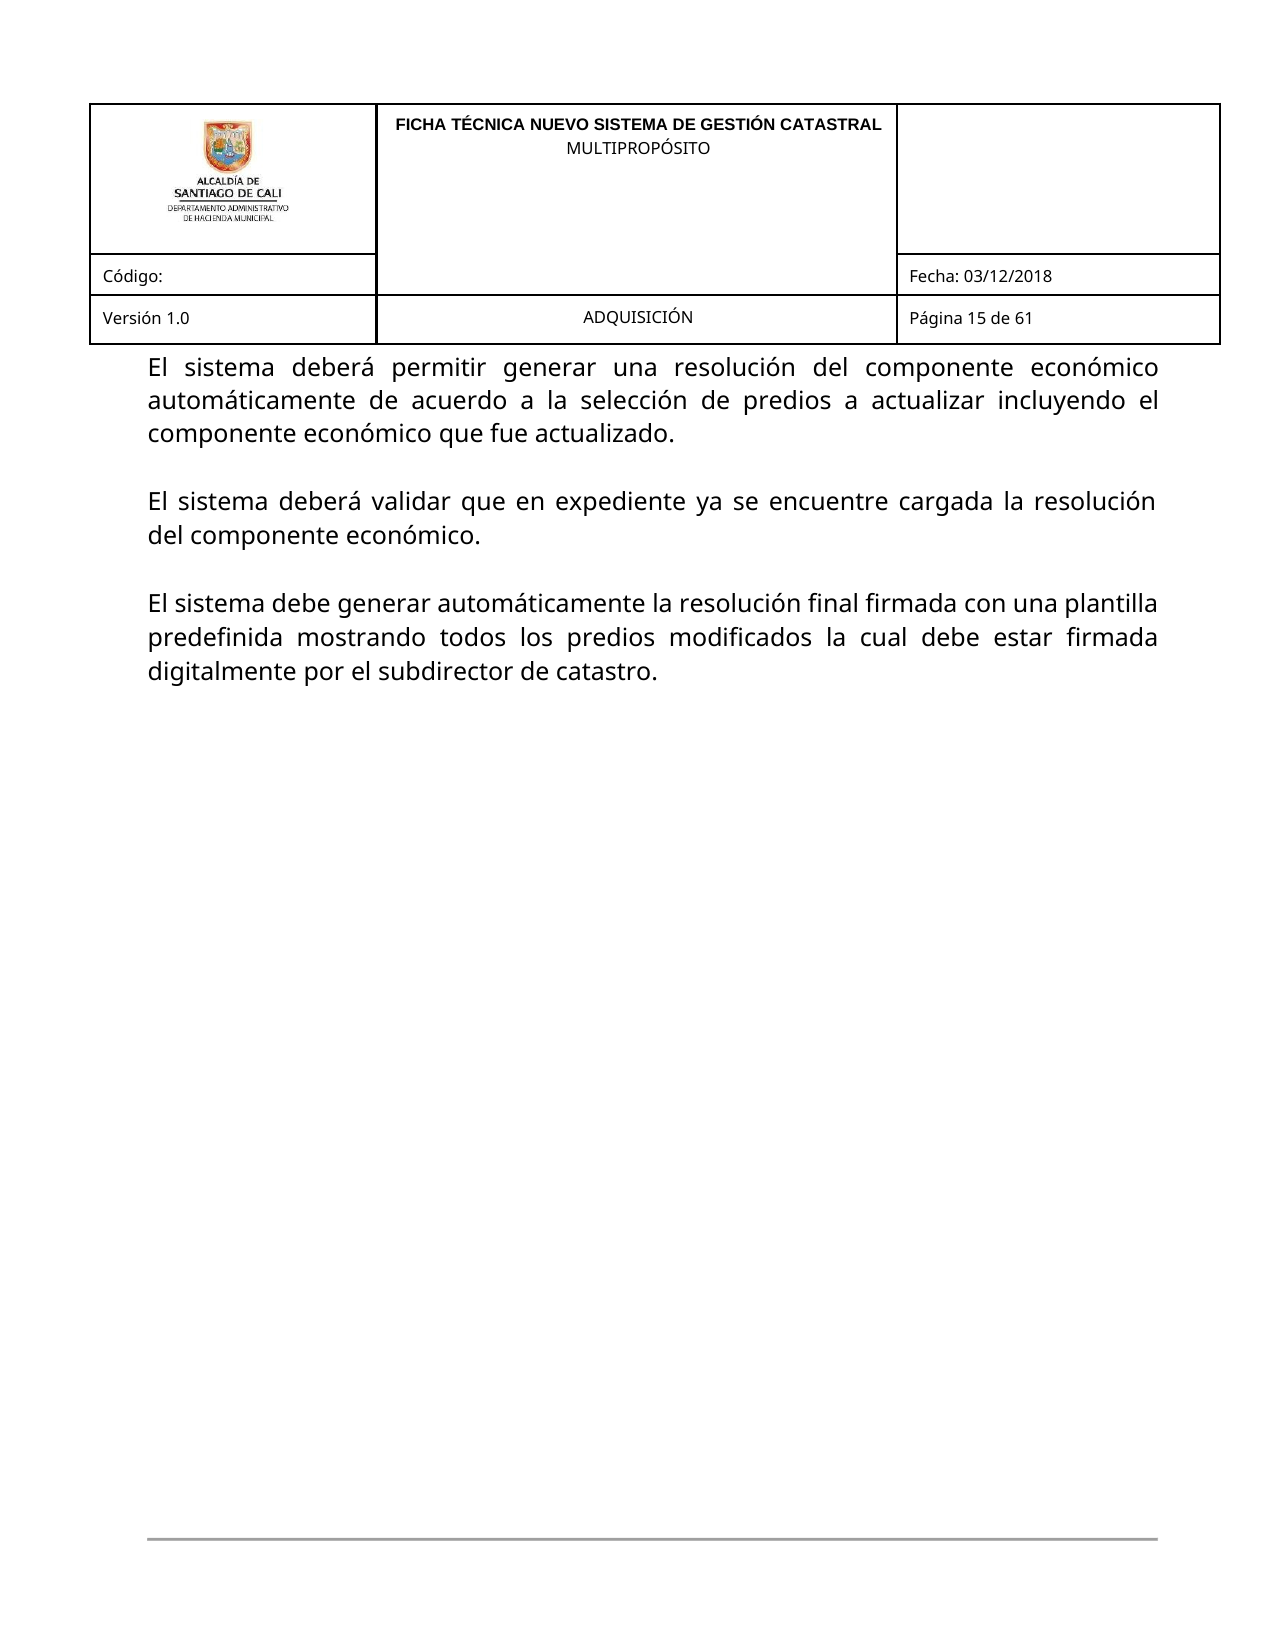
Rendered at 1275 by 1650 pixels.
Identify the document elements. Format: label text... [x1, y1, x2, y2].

text El sistema deberá permitir generar una resolución del componente económico automáticamente de acuerdo a la selección de predios a actualizar incluyendo el componente económico que fue actualizado. [147, 350, 1159, 450]
text El sistema deberá validar que en expediente ya se encuentre cargada la resolución del componente económico. [147, 484, 1158, 552]
text El sistema debe generar automáticamente la resolución final firmada con una plantilla predefinida mostrando todos los predios modificados la cual debe estar firmada digitalmente por el subdirector de catastro. [147, 586, 1159, 688]
picture [166, 119, 290, 222]
